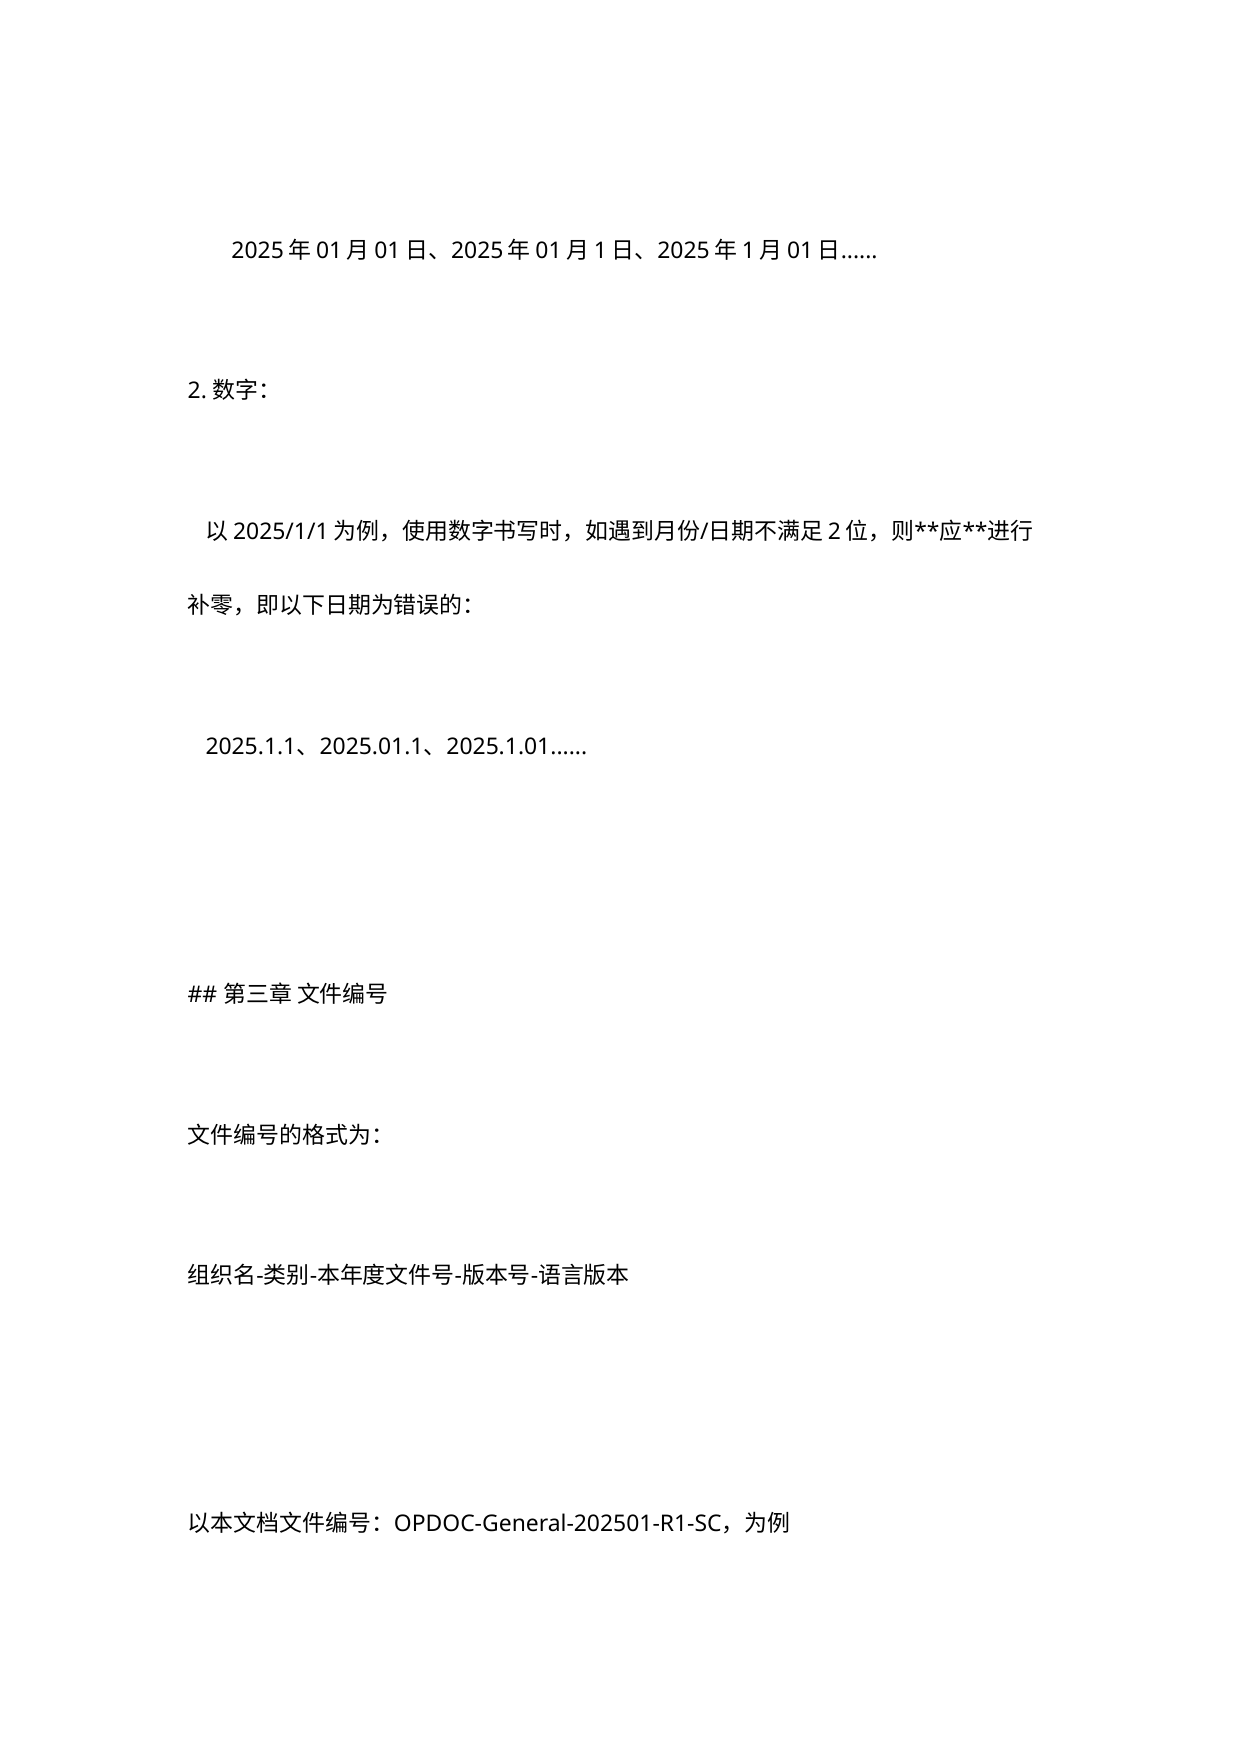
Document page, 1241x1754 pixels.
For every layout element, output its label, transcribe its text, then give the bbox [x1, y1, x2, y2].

text ## 第三章 文件编号 [187, 960, 1053, 1025]
text 2025.1.1、2025.01.1、2025.1.01...... [187, 712, 1053, 777]
text ​ 2025年01月01日、2025年01月1日、2025年1月01日...... [187, 216, 1053, 281]
text 文件编号的格式为： [187, 1101, 1053, 1166]
text 以本文档文件编号：OPDOC-General-202501-R1-SC，为例 [187, 1489, 1053, 1554]
text 以2025/1/1为例，使用数字书写时，如遇到月份/日期不满足2位，则**应**进行补零，即以下日期为错误的： [187, 497, 1053, 637]
text 2. 数字： [187, 356, 1053, 421]
text 组织名-类别-本年度文件号-版本号-语言版本 [187, 1241, 1053, 1306]
